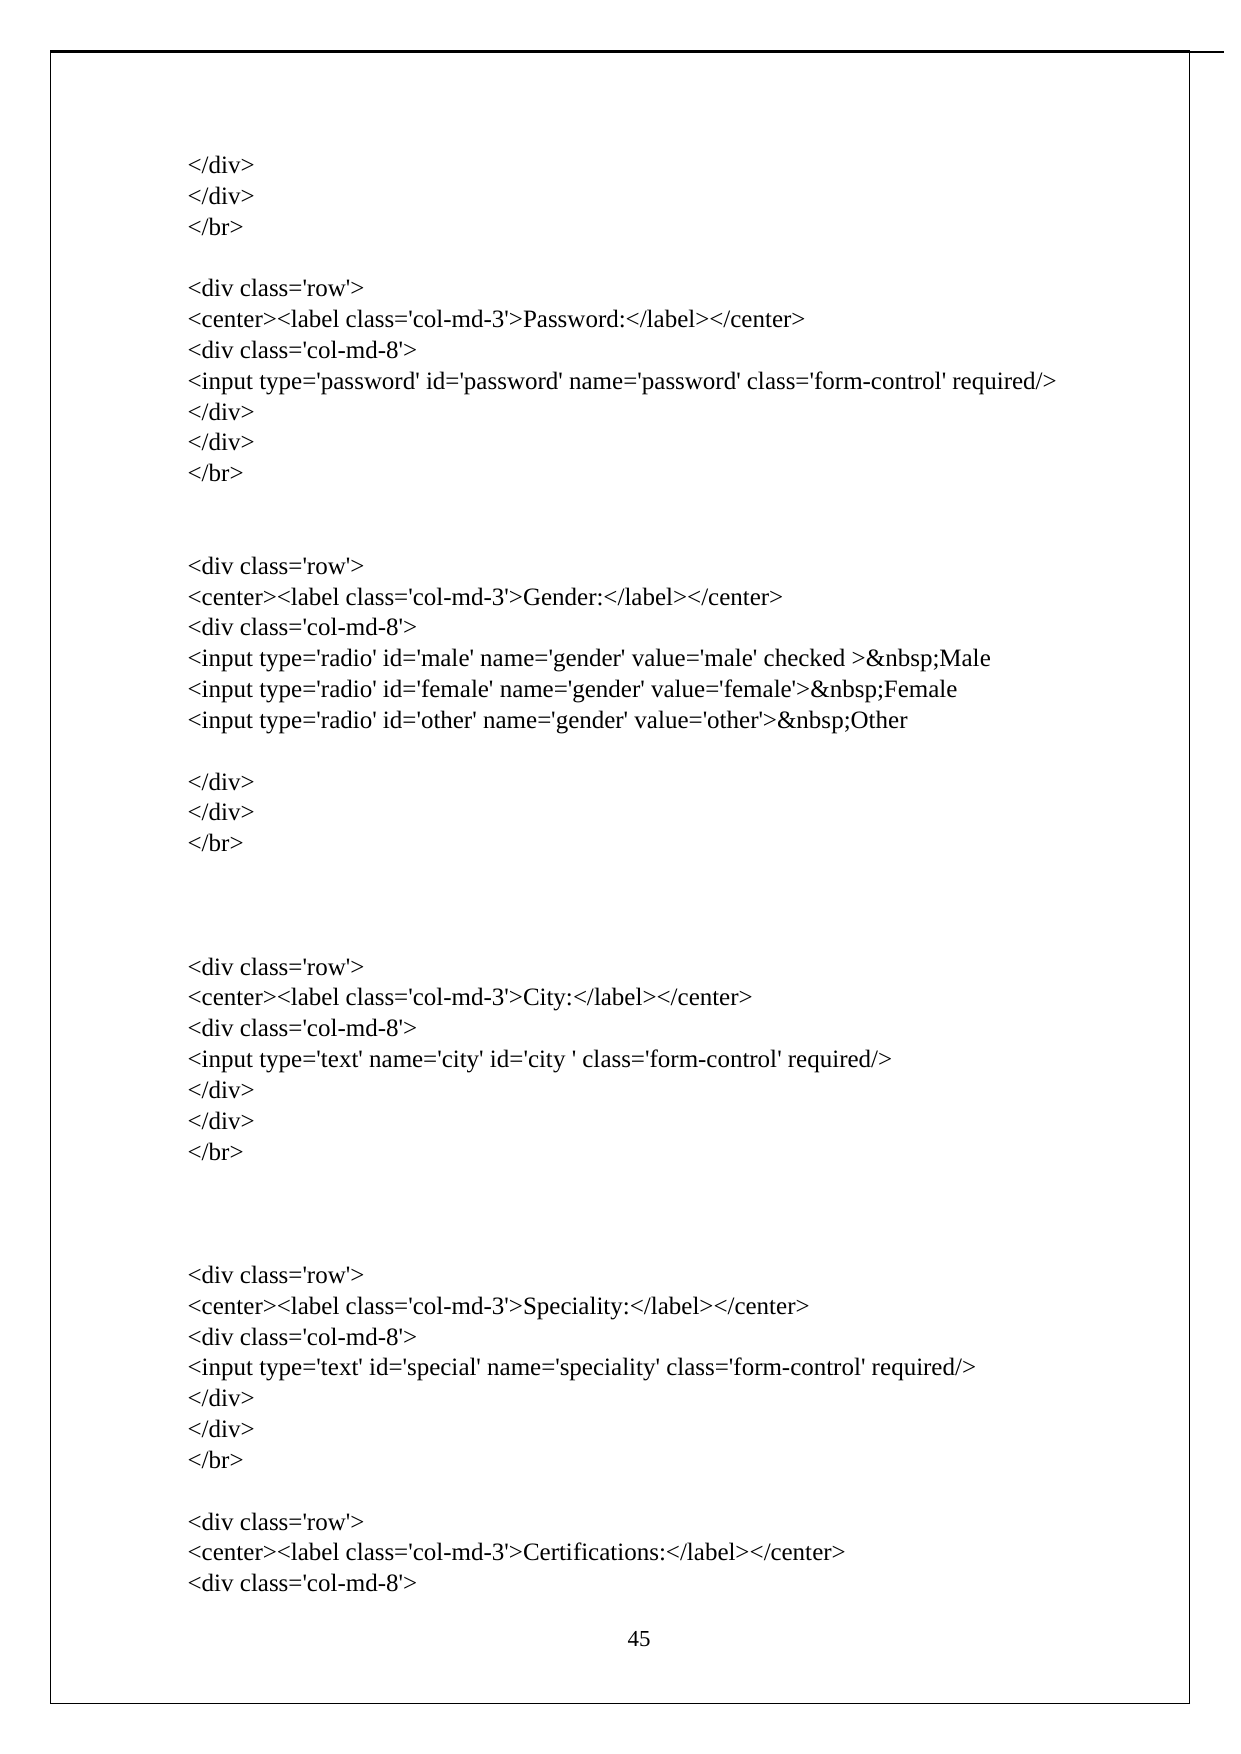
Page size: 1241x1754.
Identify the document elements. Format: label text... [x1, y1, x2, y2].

text <div class='col-md-8'> [187, 1568, 1090, 1597]
text </div> [187, 427, 1090, 456]
text <div class='col-md-8'> [187, 335, 1090, 364]
text <input type='radio' id='male' name='gender' value='male' checked >&nbsp;Male [187, 643, 1090, 672]
text </div> [187, 767, 1090, 795]
text <div class='col-md-8'> [187, 612, 1090, 641]
text </div> [187, 1075, 1090, 1104]
text </div> [187, 797, 1090, 826]
text <center><label class='col-md-3'>Certifications:</label></center> [187, 1537, 1090, 1566]
text <center><label class='col-md-3'>Password:</label></center> [187, 304, 1090, 333]
text </div> [187, 1414, 1090, 1443]
text <center><label class='col-md-3'>Gender:</label></center> [187, 582, 1090, 610]
text </br> [187, 212, 1090, 240]
text <div class='row'> [187, 1260, 1090, 1289]
text </br> [187, 458, 1090, 487]
text </div> [187, 181, 1090, 209]
text <div class='col-md-8'> [187, 1322, 1090, 1350]
text </div> [187, 150, 1090, 179]
text <div class='row'> [187, 952, 1090, 980]
text <div class='row'> [187, 1507, 1090, 1535]
text <center><label class='col-md-3'>Speciality:</label></center> [187, 1291, 1090, 1319]
text </br> [187, 828, 1090, 857]
text <div class='row'> [187, 551, 1090, 579]
text <div class='col-md-8'> [187, 1013, 1090, 1042]
text </div> [187, 397, 1090, 425]
text <input type='radio' id='other' name='gender' value='other'>&nbsp;Other [187, 705, 1090, 734]
text <input type='text' name='city' id='city ' class='form-control' required/> [187, 1044, 1090, 1073]
text </br> [187, 1445, 1090, 1474]
text <input type='radio' id='female' name='gender' value='female'>&nbsp;Female [187, 674, 1090, 703]
text <input type='text' id='special' name='speciality' class='form-control' required/> [187, 1352, 1090, 1381]
text <center><label class='col-md-3'>City:</label></center> [187, 982, 1090, 1011]
text <input type='password' id='password' name='password' class='form-control' required/> [187, 366, 1090, 394]
text </br> [187, 1137, 1090, 1165]
text <div class='row'> [187, 273, 1090, 302]
text </div> [187, 1383, 1090, 1412]
text </div> [187, 1106, 1090, 1134]
